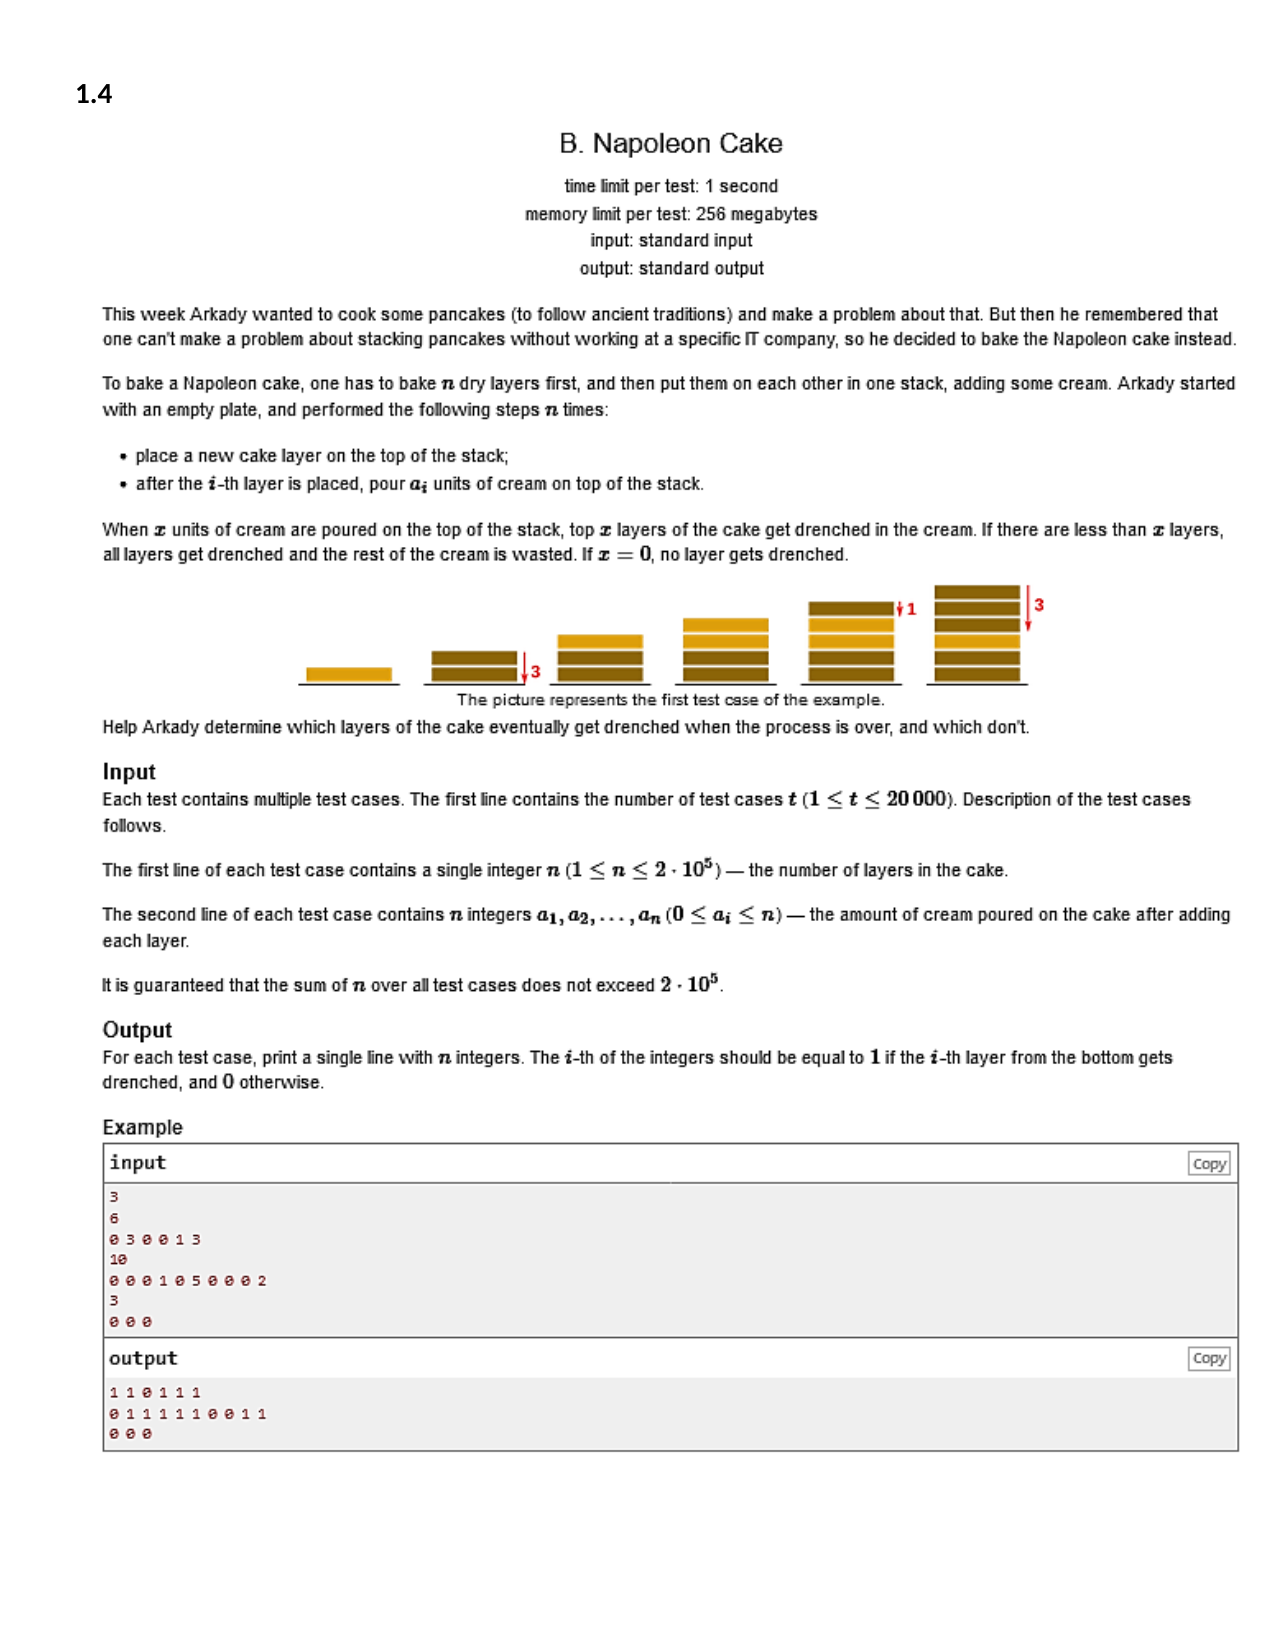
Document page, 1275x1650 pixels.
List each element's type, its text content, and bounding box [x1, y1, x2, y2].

text 1.4 [75, 75, 1200, 111]
picture [75, 130, 1264, 1485]
